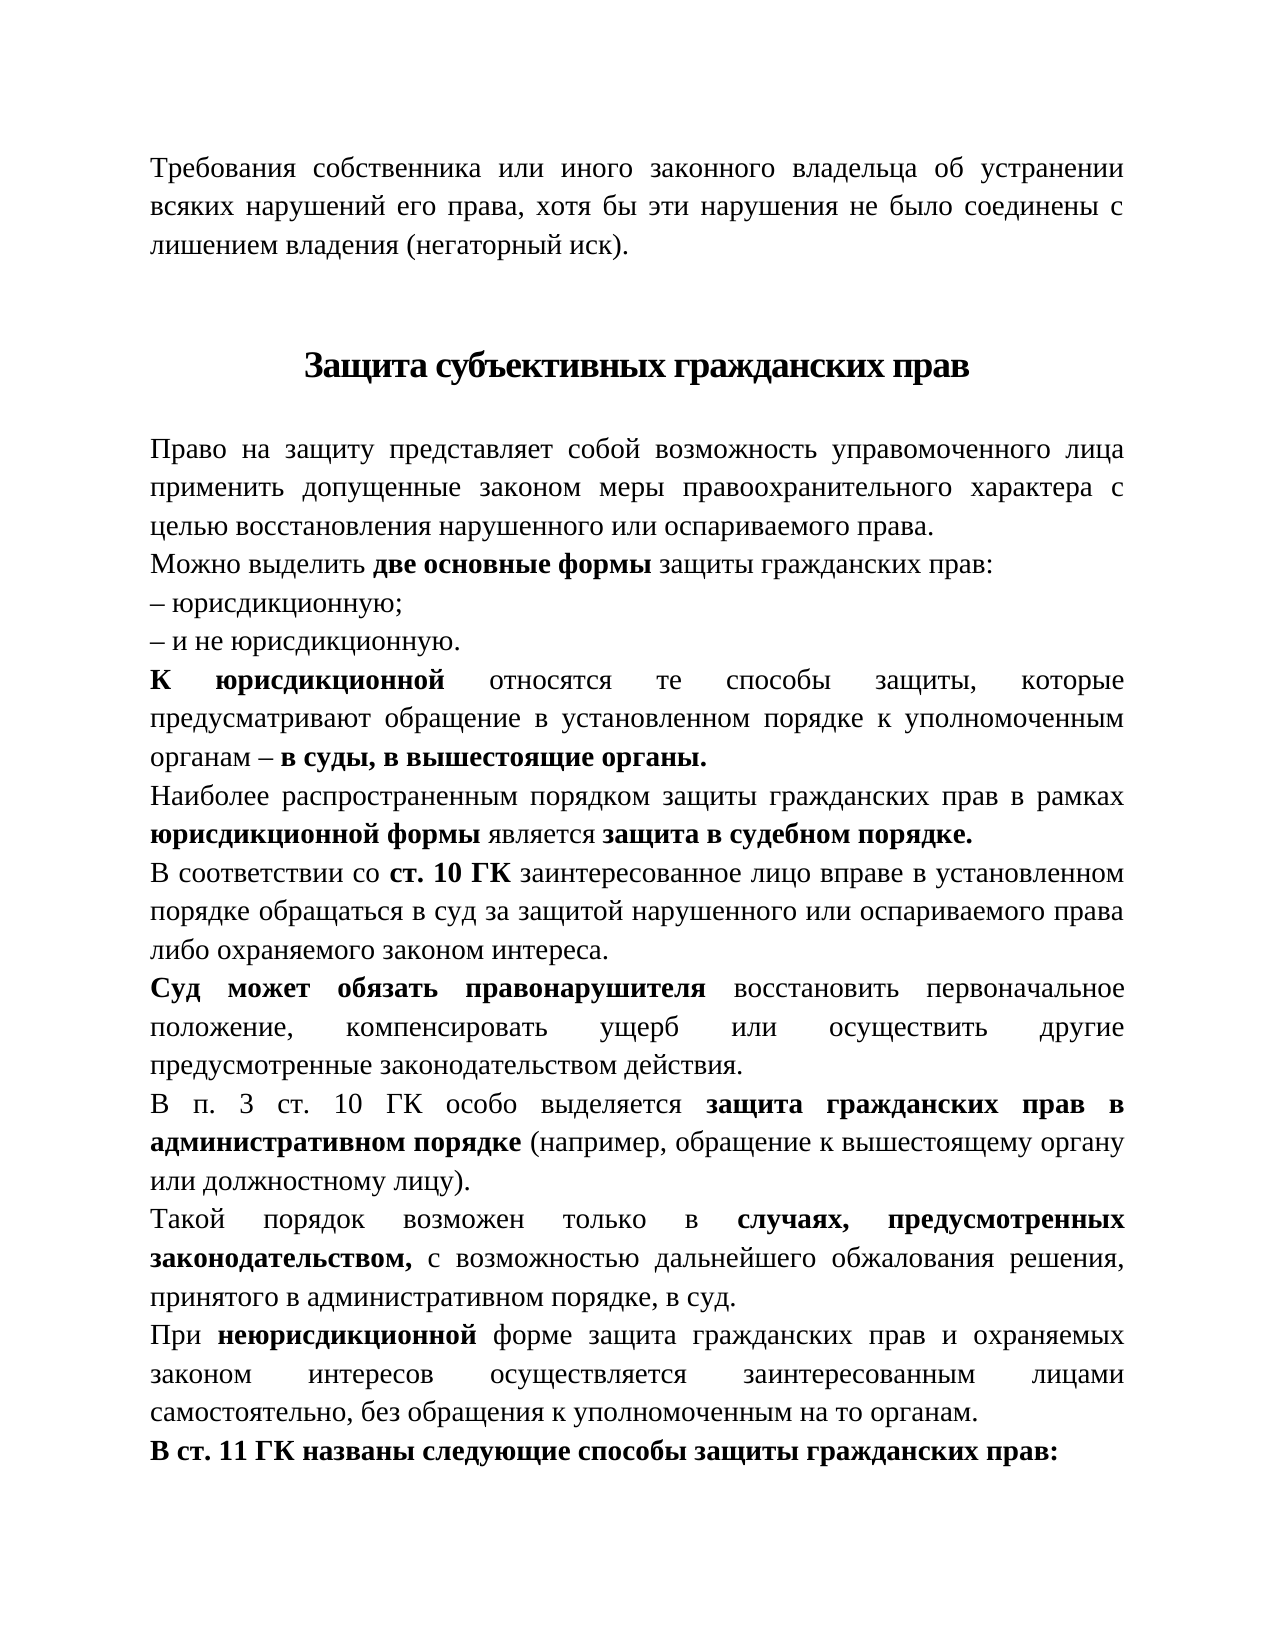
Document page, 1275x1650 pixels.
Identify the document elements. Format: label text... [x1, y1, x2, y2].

text Такой порядок возможен только в случаях, предусмотренных законодательством, с возможностью дальнейшего обжалования решения, принятого в административном порядке, в суд. [150, 1202, 1125, 1312]
text Наиболее распространенным порядком защиты гражданских прав в рамках юрисдикционной формы является защита в судебном порядке. [150, 778, 1125, 850]
text – и не юрисдикционную. [150, 623, 1125, 657]
text Право на защиту представляет собой возможность управомоченного лица применить допущенные законом меры правоохранительного характера с целью восстановления нарушенного или оспариваемого права. [150, 431, 1125, 541]
text В соответствии со ст. 10 ГК заинтересованное лицо вправе в установленном порядке обращаться в суд за защитой нарушенного или оспариваемого права либо охраняемого законом интереса. [150, 855, 1125, 965]
text Требования собственника или иного законного владельца об устранении всяких нарушений его права, хотя бы эти нарушения не было соединены с лишением владения (негаторный иск). [150, 150, 1125, 261]
title Защита субъективных гражданских прав [150, 343, 1125, 386]
text В п. 3 ст. 10 ГК особо выделяется защита гражданских прав в административном порядке (например, обращение к вышестоящему органу или должностному лицу). [150, 1086, 1125, 1197]
text – юрисдикционную; [150, 585, 1125, 618]
text В ст. 11 ГК названы следующие способы защиты гражданских прав: [150, 1433, 1125, 1466]
text К юрисдикционной относятся те способы защиты, которые предусматривают обращение в установленном порядке к уполномоченным органам – в суды, в вышестоящие органы. [150, 662, 1125, 773]
text Суд может обязать правонарушителя восстановить первоначальное положение, компенсировать ущерб или осуществить другие предусмотренные законодательством действия. [150, 970, 1125, 1081]
text При неюрисдикционной форме защита гражданских прав и охраняемых законом интересов осуществляется заинтересованным лицами самостоятельно, без обращения к уполномоченным на то органам. [150, 1317, 1125, 1428]
text Можно выделить две основные формы защиты гражданских прав: [150, 546, 1125, 580]
